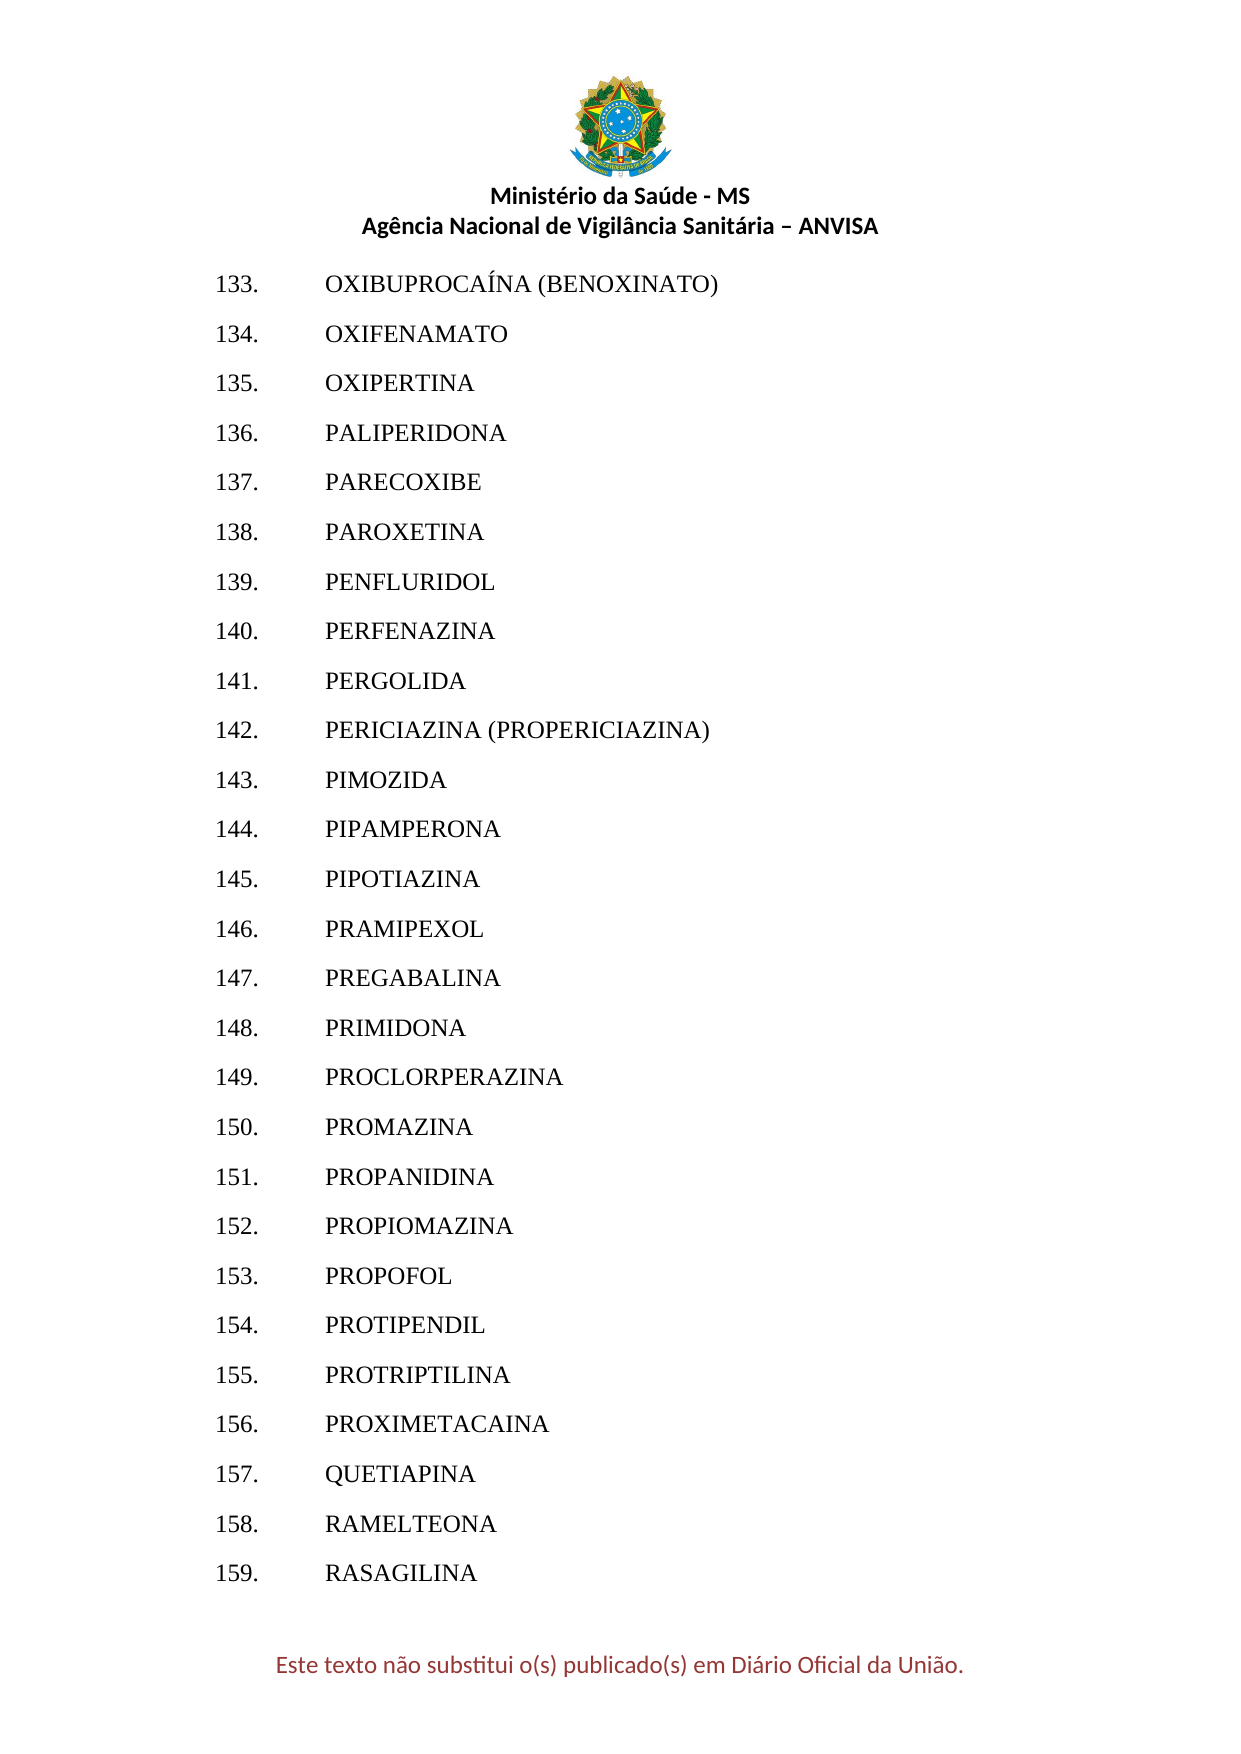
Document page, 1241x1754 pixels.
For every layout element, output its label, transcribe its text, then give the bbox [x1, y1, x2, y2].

list PIPAMPERONA [215, 814, 1063, 843]
list OXIBUPROCAÍNA (BENOXINATO) [215, 269, 1063, 298]
picture [566, 73, 674, 180]
list PAROXETINA [215, 517, 1063, 546]
list PROMAZINA [215, 1112, 1063, 1141]
list PIMOZIDA [215, 765, 1063, 794]
list PROCLORPERAZINA [215, 1062, 1063, 1091]
list OXIFENAMATO [215, 319, 1063, 347]
list PREGABALINA [215, 963, 1063, 992]
list PROPOFOL [215, 1261, 1063, 1289]
list PROPANIDINA [215, 1162, 1063, 1190]
list PERGOLIDA [215, 666, 1063, 694]
list PROXIMETACAINA [215, 1409, 1063, 1438]
list PARECOXIBE [215, 467, 1063, 496]
list PIPOTIAZINA [215, 864, 1063, 893]
list PERFENAZINA [215, 616, 1063, 645]
list PALIPERIDONA [215, 418, 1063, 447]
list PENFLURIDOL [215, 567, 1063, 595]
list PERICIAZINA (PROPERICIAZINA) [215, 715, 1063, 744]
list PROPIOMAZINA [215, 1211, 1063, 1240]
list RASAGILINA [215, 1558, 1063, 1587]
list QUETIAPINA [215, 1459, 1063, 1488]
list PRIMIDONA [215, 1013, 1063, 1042]
list RAMELTEONA [215, 1509, 1063, 1537]
list PROTRIPTILINA [215, 1360, 1063, 1389]
list PROTIPENDIL [215, 1310, 1063, 1339]
list PRAMIPEXOL [215, 914, 1063, 942]
list OXIPERTINA [215, 368, 1063, 397]
